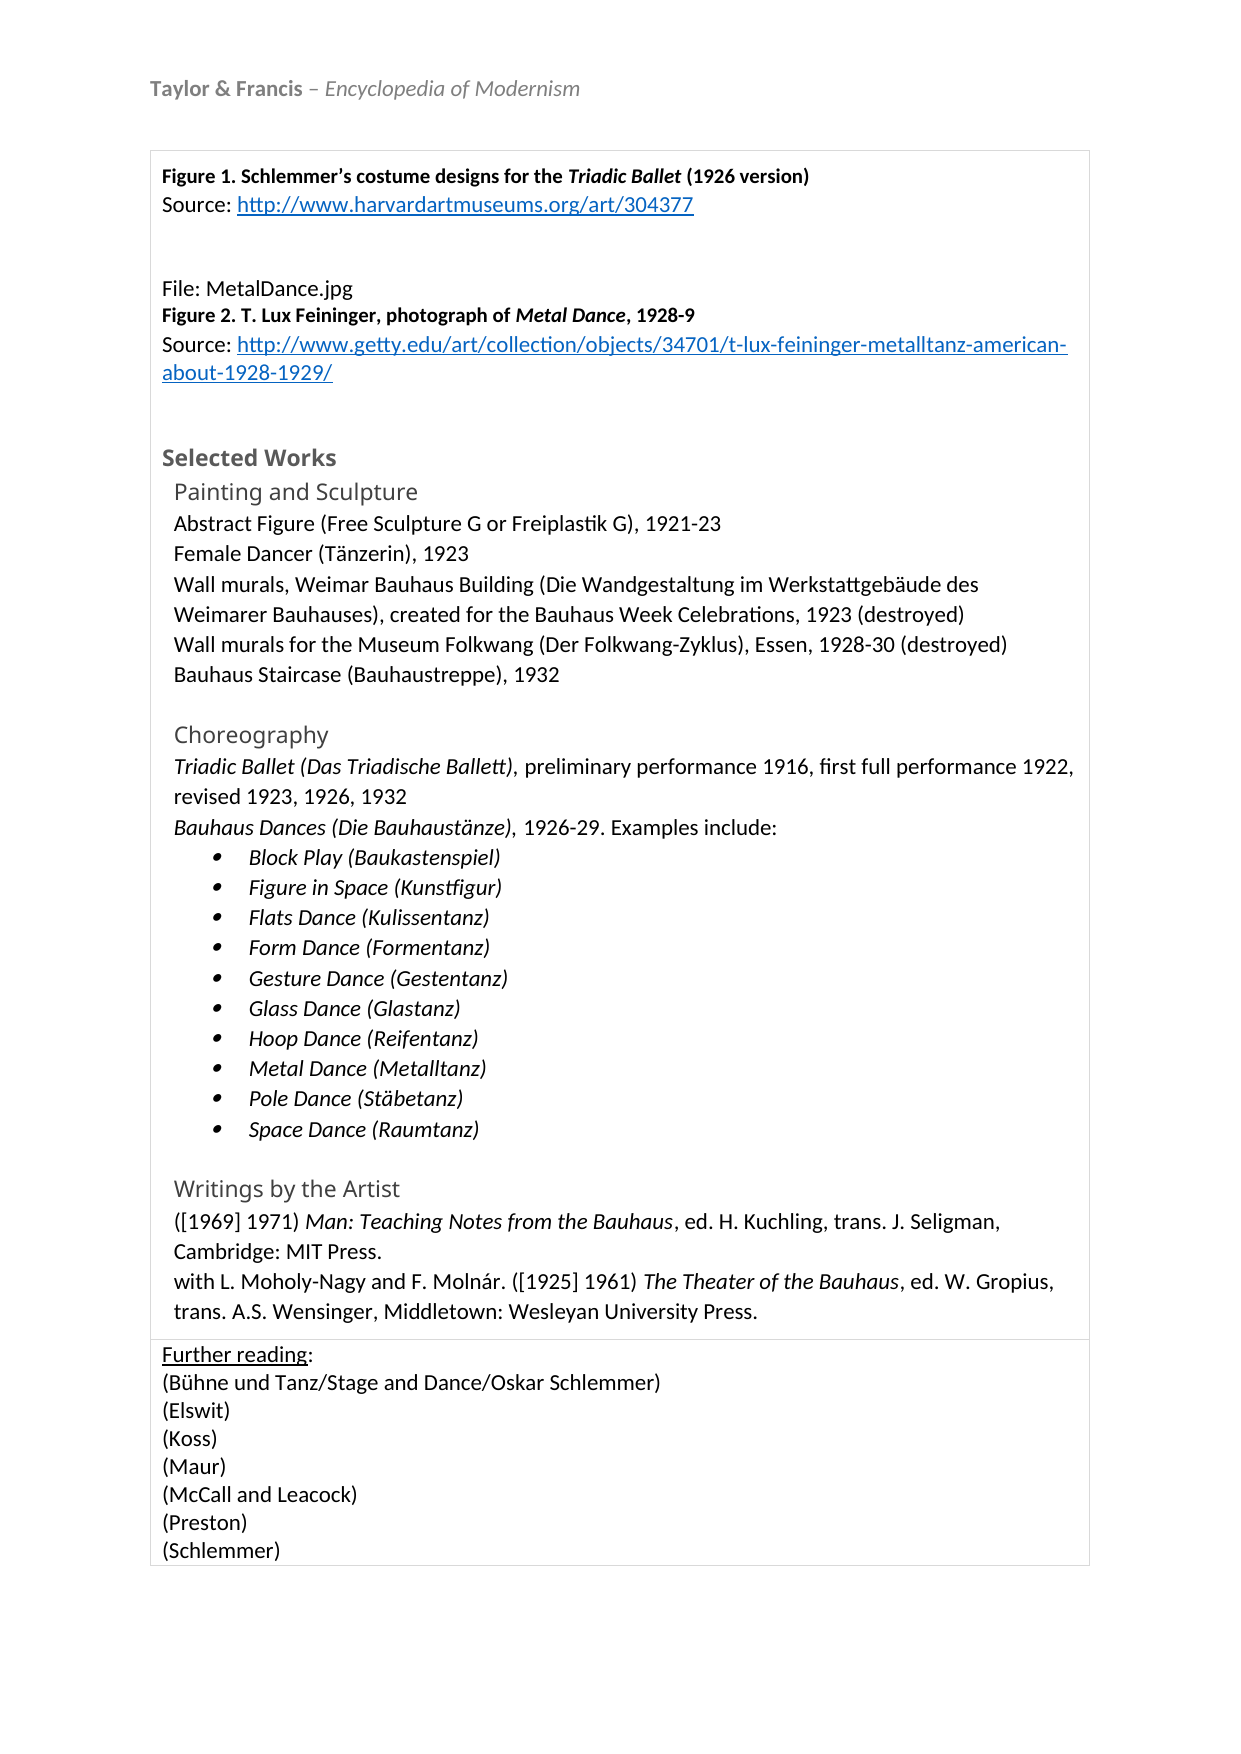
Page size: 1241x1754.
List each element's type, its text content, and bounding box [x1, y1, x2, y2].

table_cell Further reading: [151, 1340, 1089, 1564]
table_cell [151, 151, 1089, 1339]
